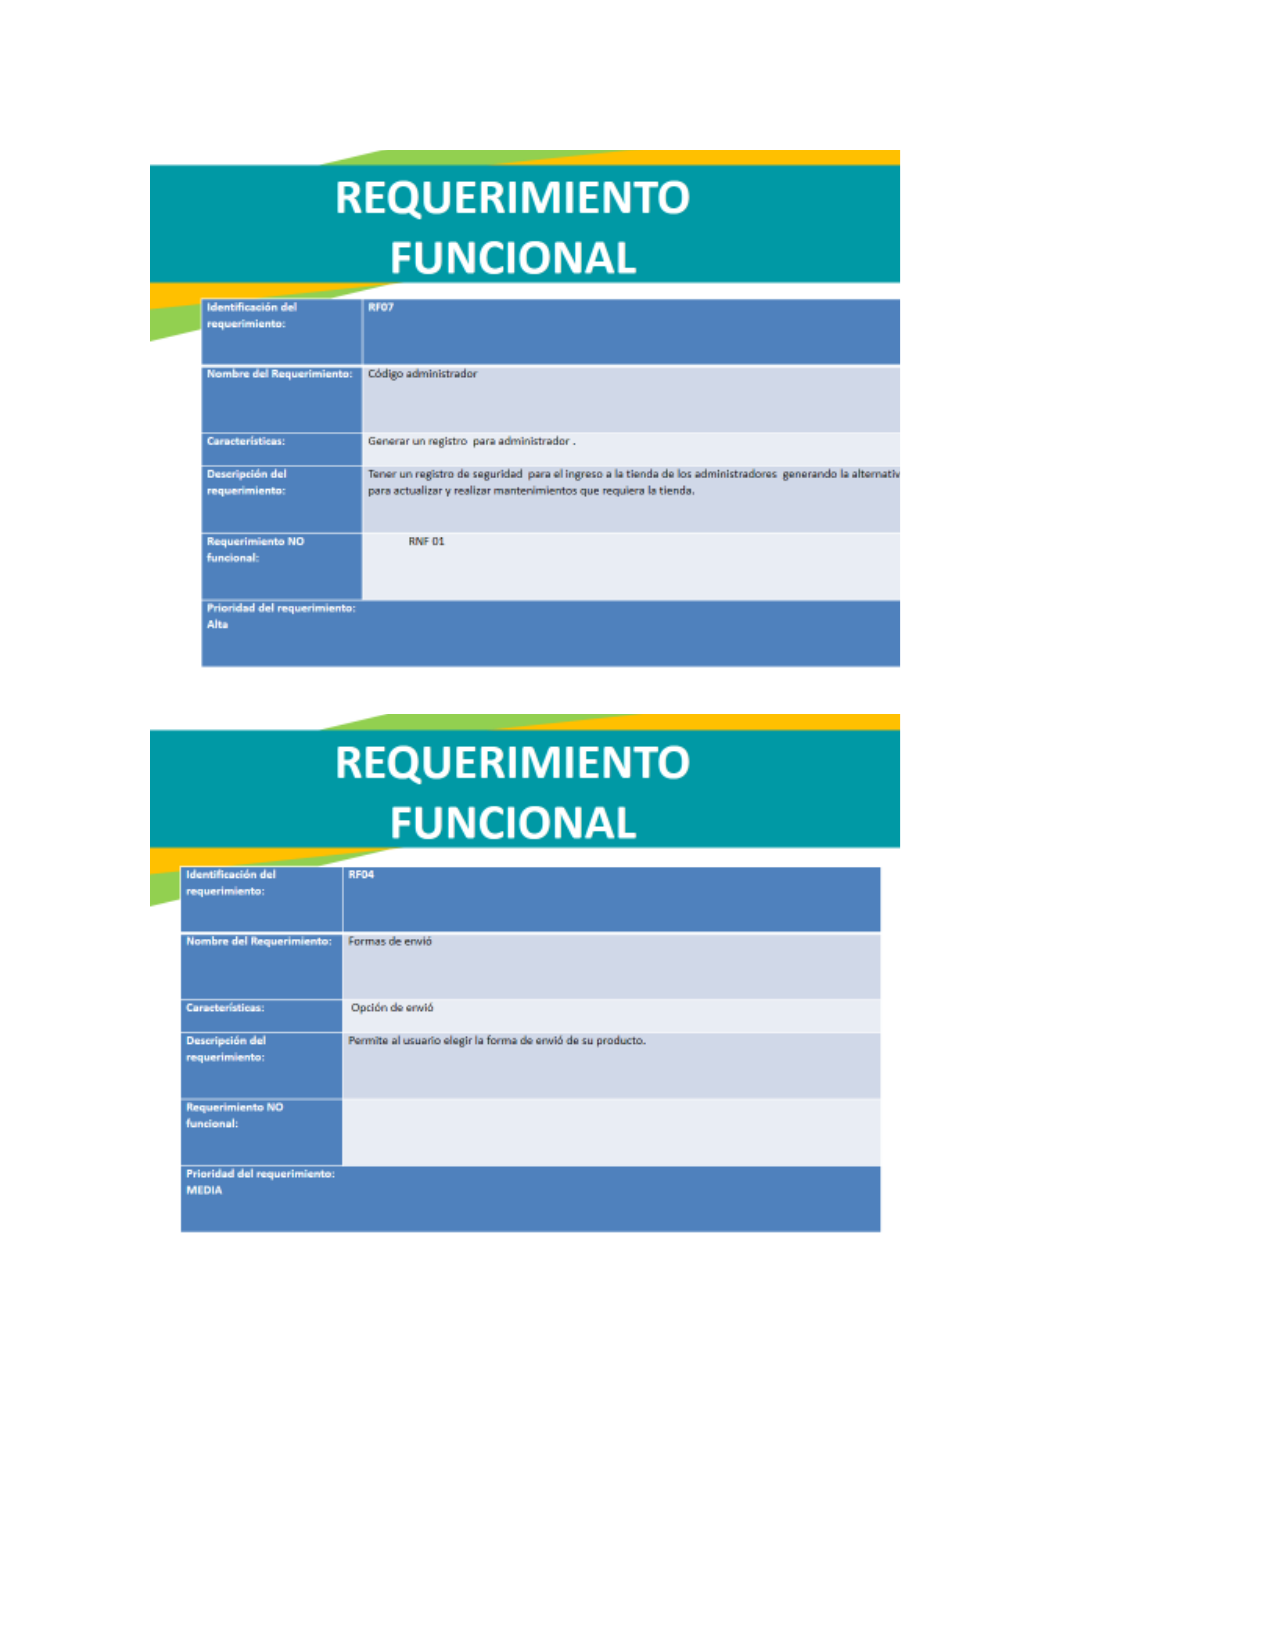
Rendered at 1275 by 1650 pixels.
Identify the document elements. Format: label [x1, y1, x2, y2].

picture [150, 150, 901, 713]
picture [150, 714, 901, 1278]
